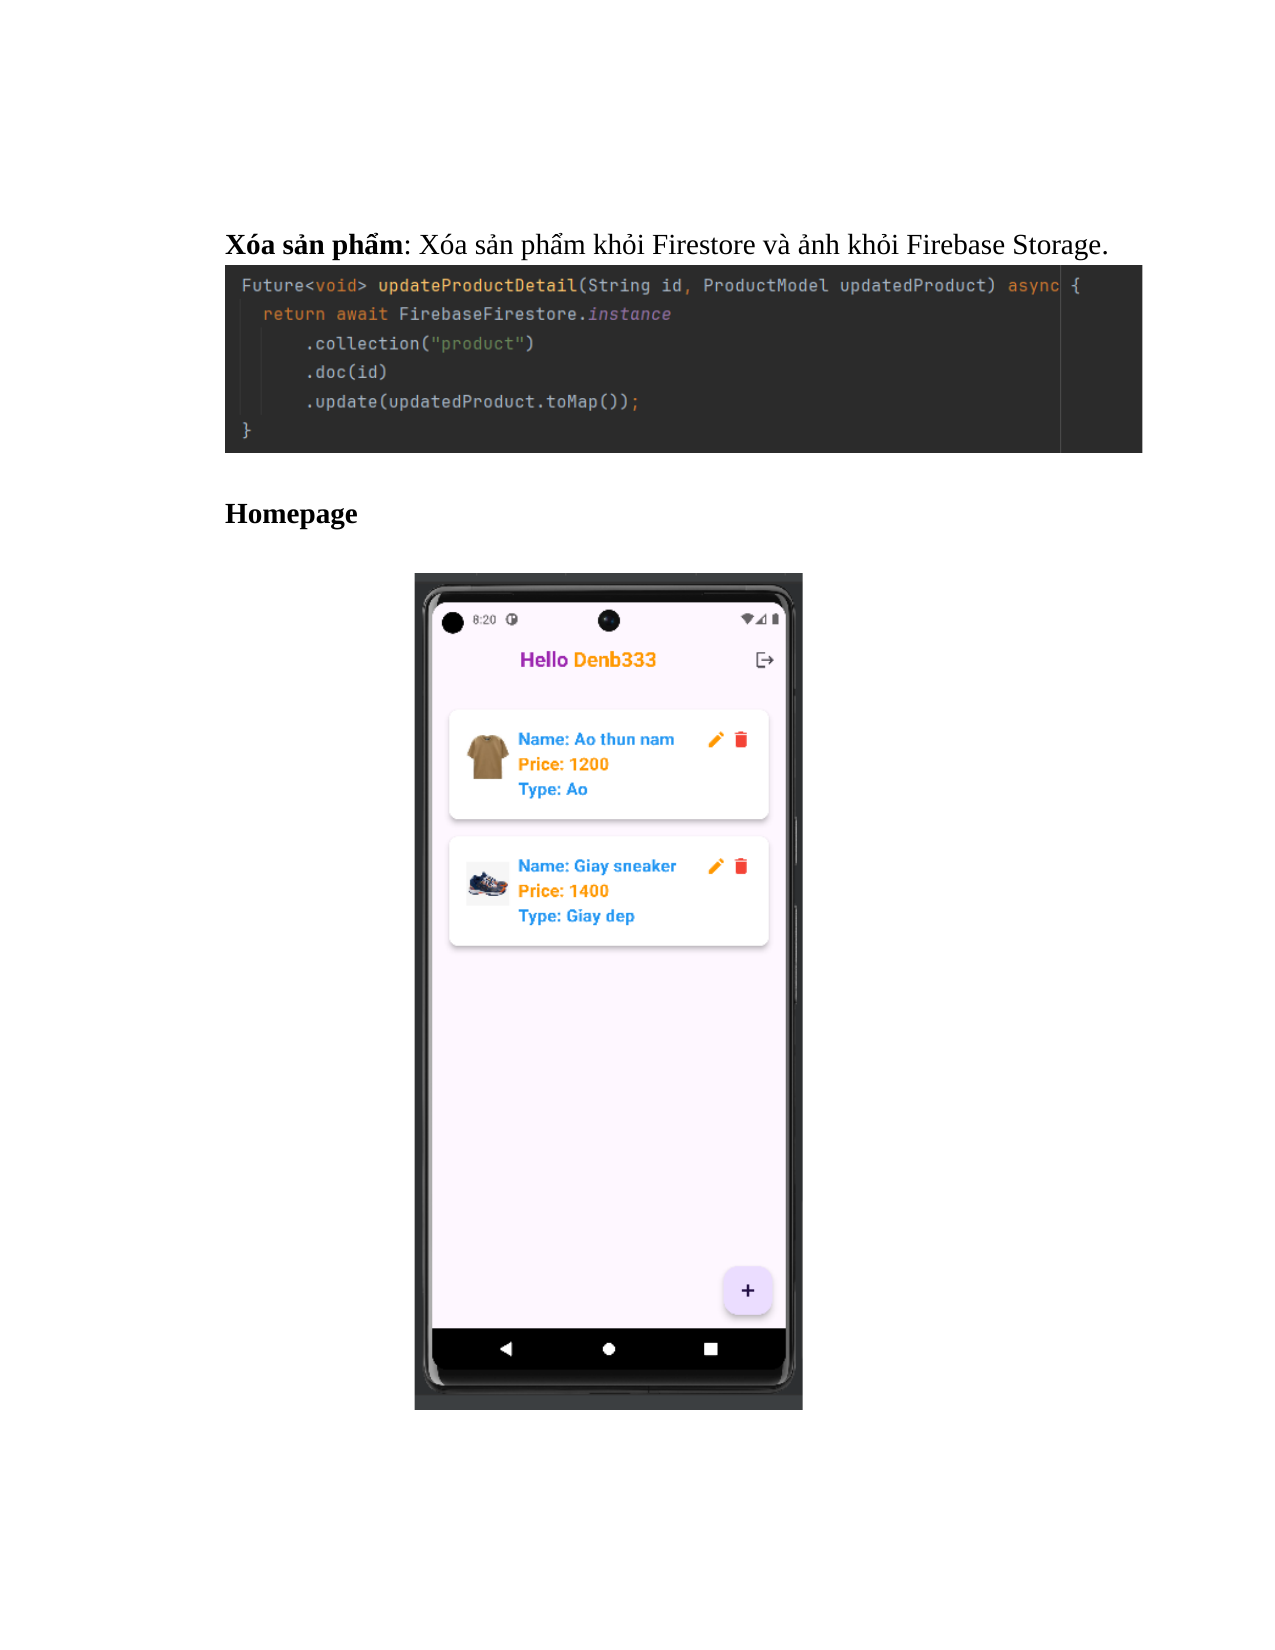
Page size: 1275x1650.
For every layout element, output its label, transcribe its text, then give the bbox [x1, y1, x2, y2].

list Xóa sản phẩm: Xóa sản phẩm khỏi Firestore và ảnh khỏi Firebase Storage. [225, 227, 1125, 265]
picture [414, 573, 803, 1410]
list Homepage [225, 496, 1125, 529]
picture [225, 265, 1143, 453]
